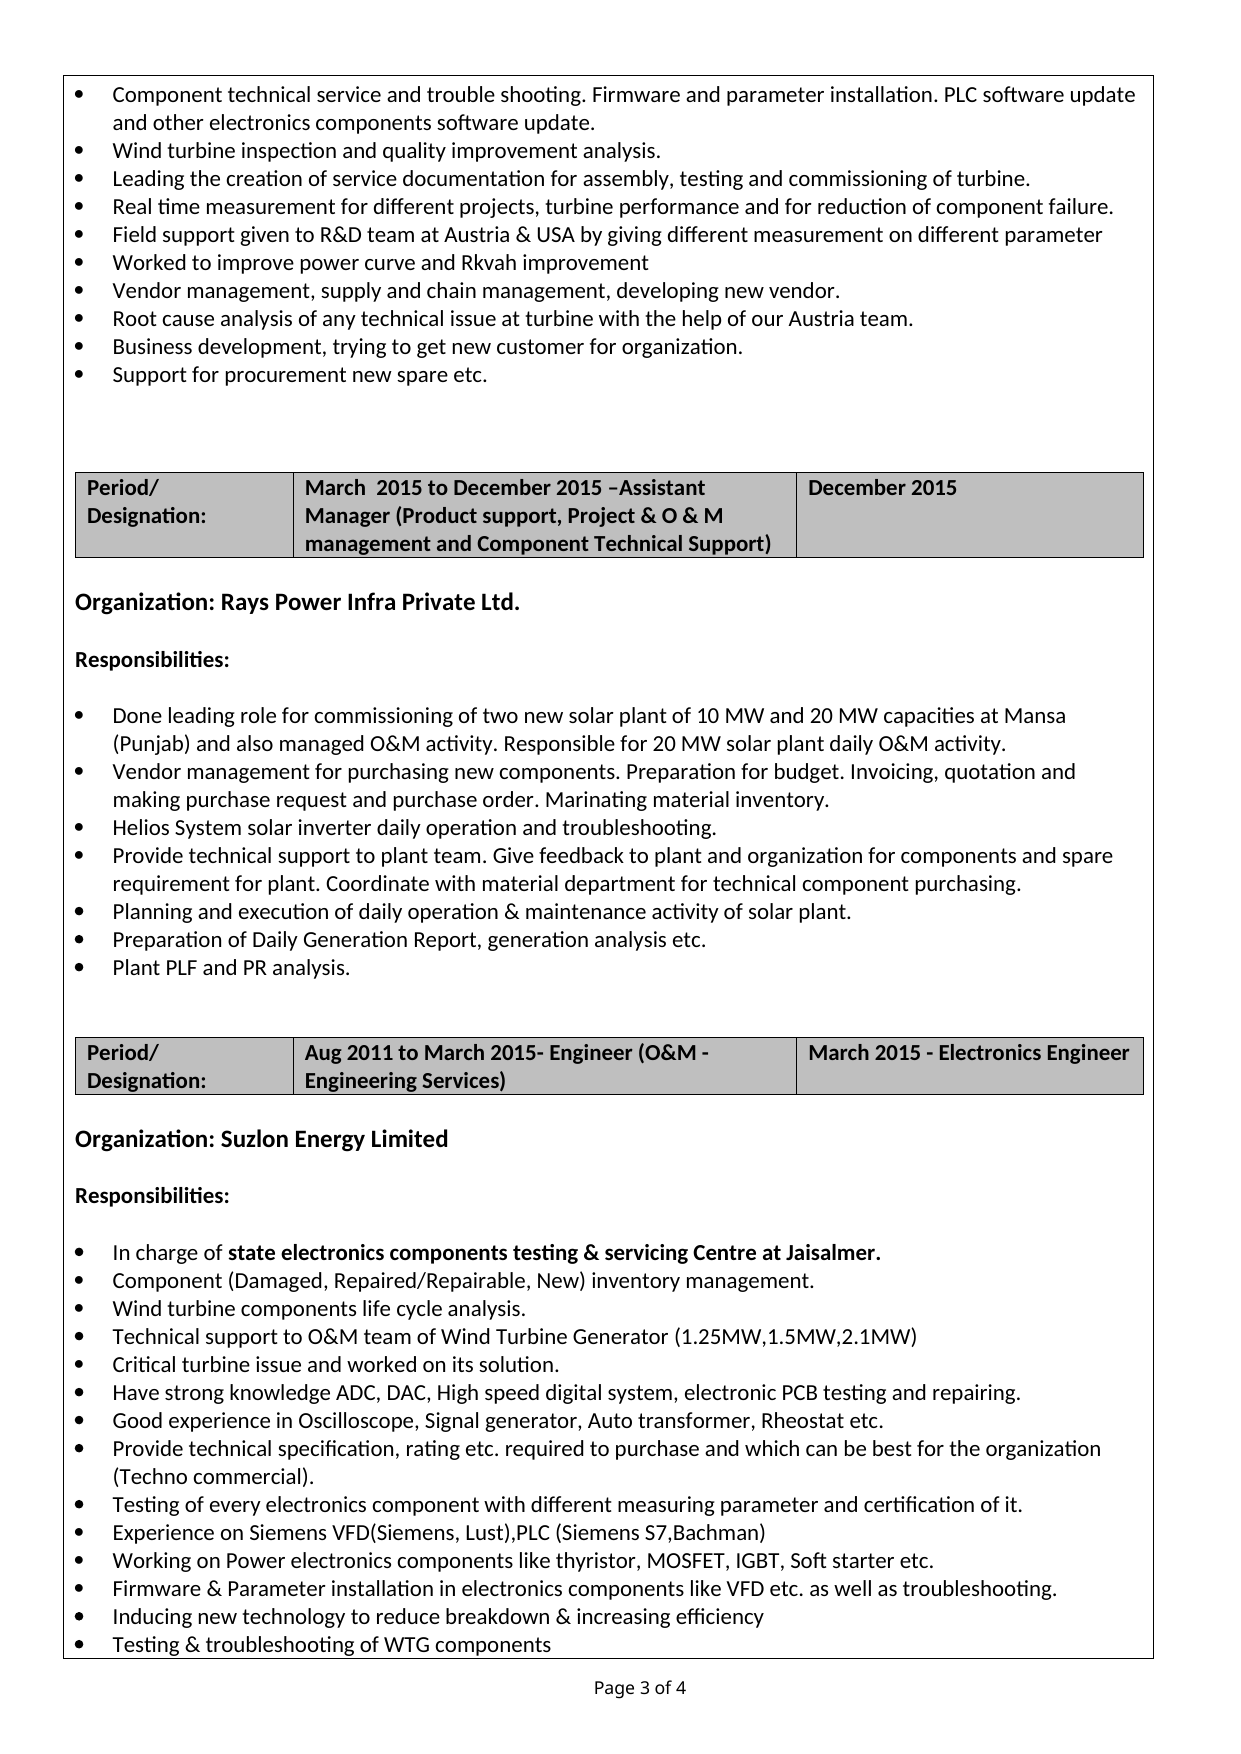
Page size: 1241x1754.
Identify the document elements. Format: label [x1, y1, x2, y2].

table_cell [64, 76, 1153, 1658]
